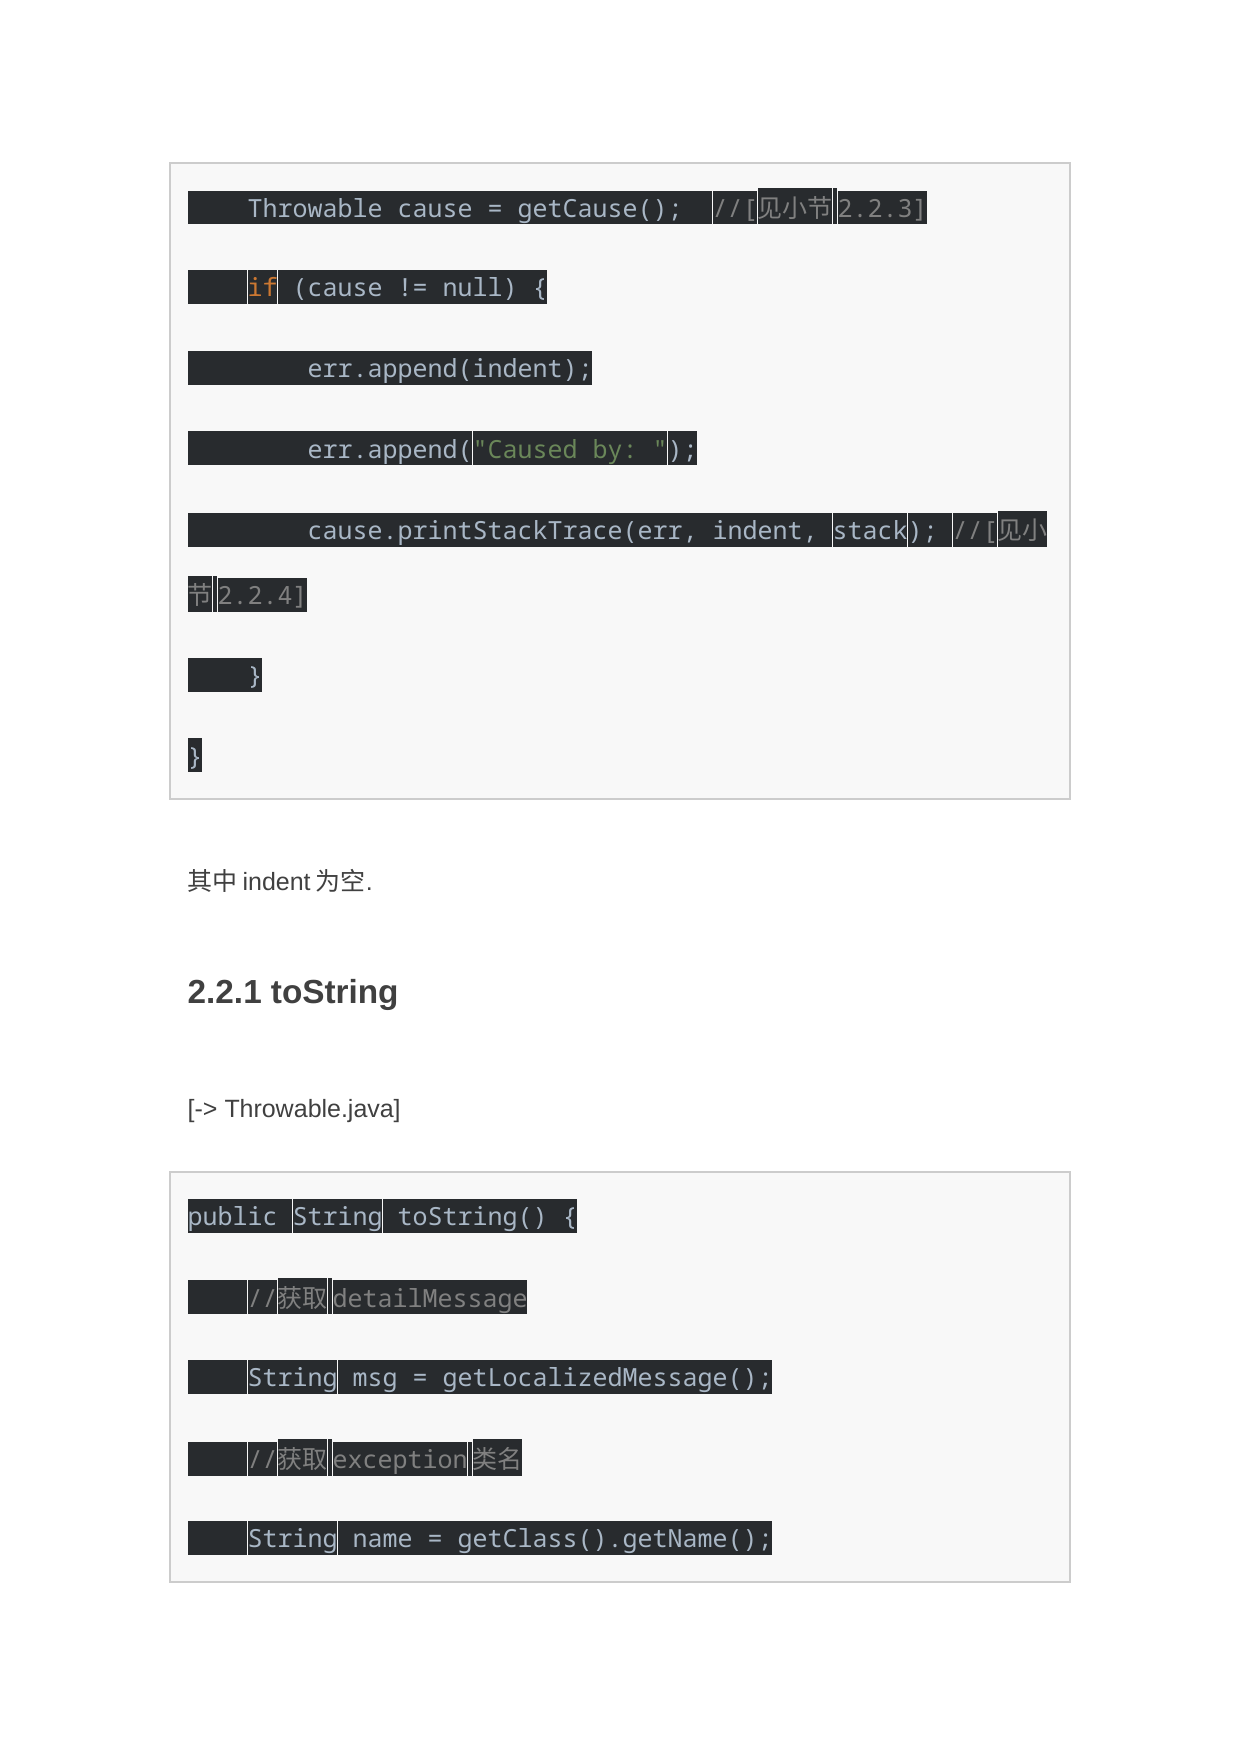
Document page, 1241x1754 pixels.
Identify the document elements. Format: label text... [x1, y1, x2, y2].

text [-> Throwable.java] [187, 1092, 1053, 1124]
text public String toString() { [171, 1173, 1069, 1248]
text err.append(indent); [171, 323, 1069, 400]
text //获取exception类名 [171, 1413, 1069, 1490]
text String name = getClass().getName(); [171, 1494, 1069, 1581]
text } [171, 711, 1069, 798]
text cause.printStackTrace(err, indent, stack); //[见小节2.2.4] [171, 484, 1069, 626]
text } [171, 630, 1069, 707]
text String msg = getLocalizedMessage(); [171, 1332, 1069, 1409]
text 其中indent为空. [187, 847, 1053, 912]
subtitle 2.2.1 toString [187, 958, 1053, 1023]
text if (cause != null) { [171, 243, 1069, 319]
text Throwable cause = getCause(); //[见小节2.2.3] [171, 164, 1069, 239]
text //获取detailMessage [171, 1252, 1069, 1329]
text err.append("Caused by: "); [171, 404, 1069, 481]
